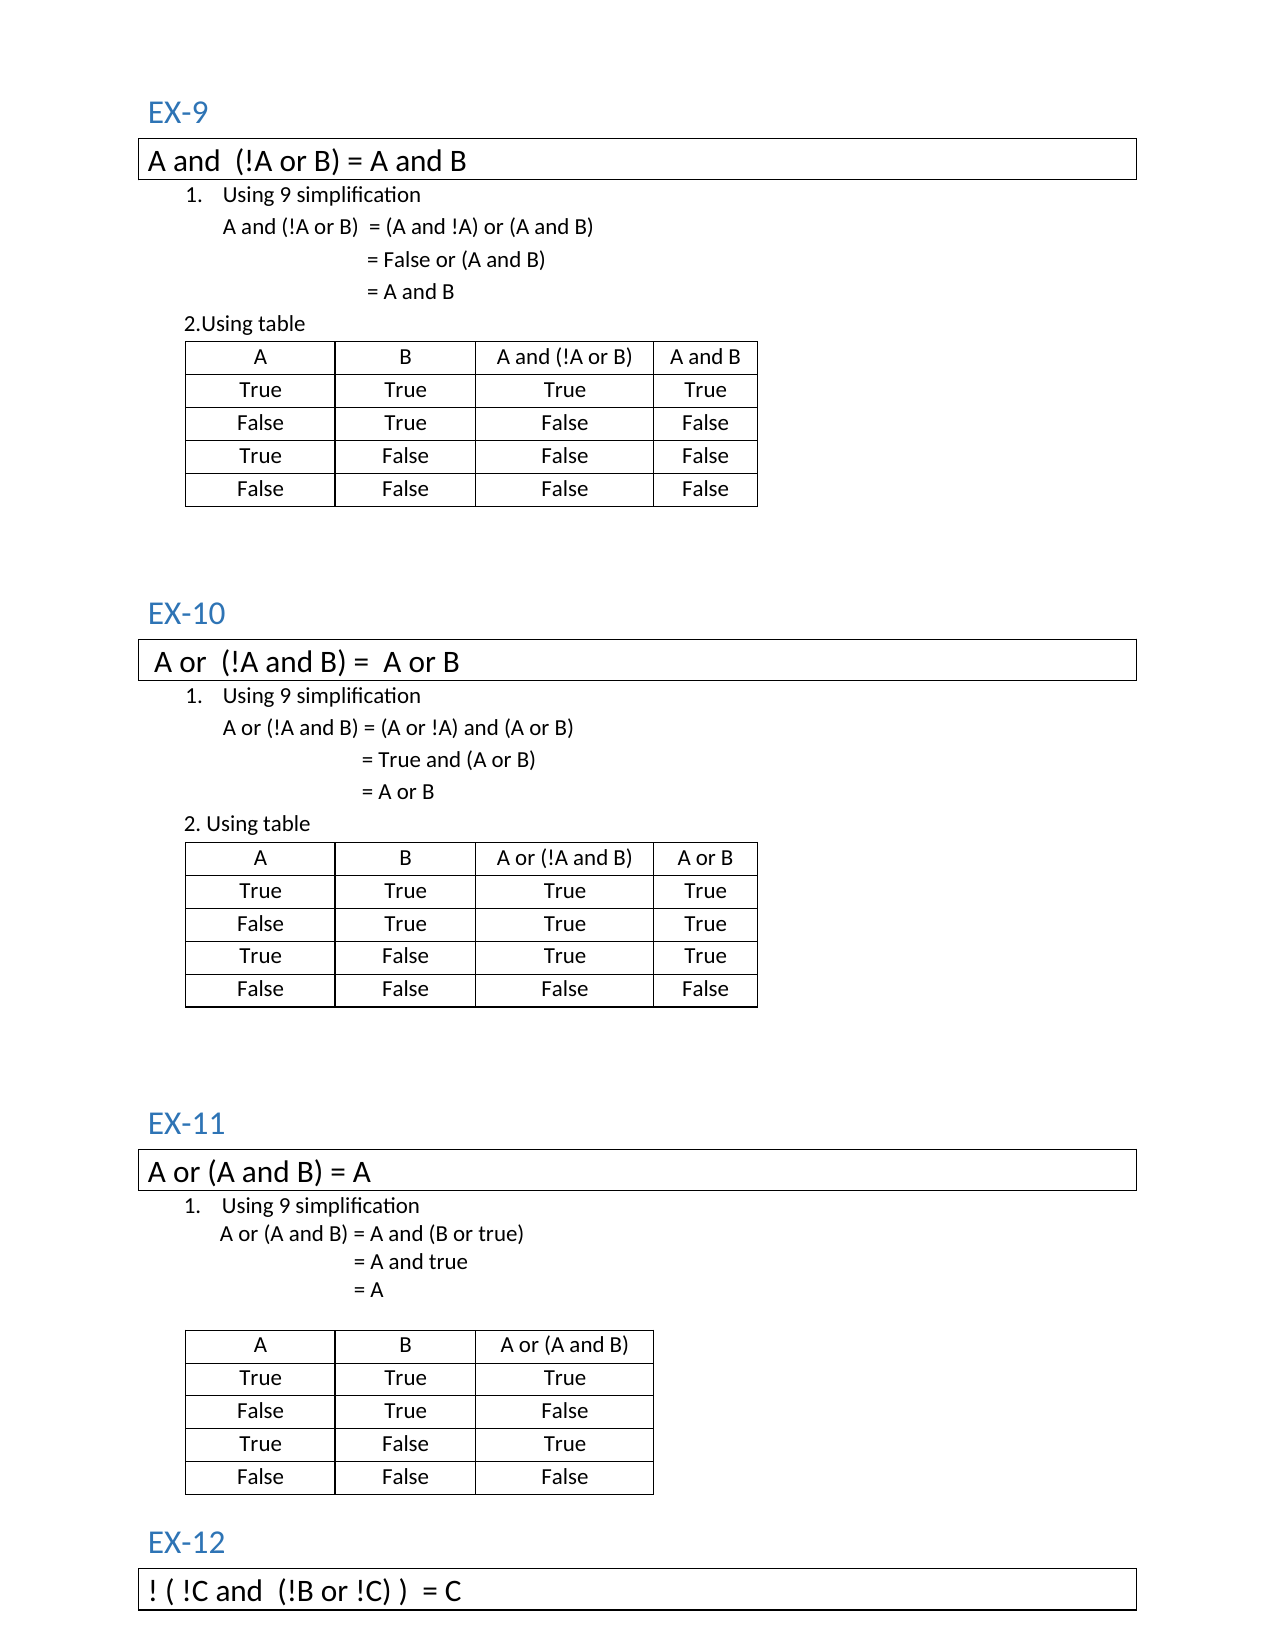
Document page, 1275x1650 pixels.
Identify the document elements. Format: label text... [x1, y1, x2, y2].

table_cell False [654, 474, 757, 506]
text EX-9 [148, 91, 1127, 132]
table_cell True [336, 909, 475, 941]
table_cell True [336, 1396, 475, 1428]
list Using 9 simplification [185, 681, 1127, 709]
list = True and (A or B) [223, 745, 1127, 773]
table_cell False [476, 1462, 653, 1494]
table_cell True [186, 441, 334, 473]
table_cell False [186, 1396, 334, 1428]
table_cell True [654, 909, 757, 941]
table_cell True [186, 942, 334, 973]
table_cell True [654, 942, 757, 973]
table_cell False [186, 975, 334, 1006]
text A or (A and B) = A [139, 1150, 1136, 1190]
table_cell False [186, 1462, 334, 1494]
table_cell False [476, 474, 653, 506]
table_cell False [186, 408, 334, 440]
table_cell False [654, 441, 757, 473]
table_cell False [476, 1396, 653, 1428]
table_cell True [336, 876, 475, 908]
list A and (!A or B) = (A and !A) or (A and B) [223, 212, 1127, 241]
table_header A and B [654, 342, 757, 374]
table_cell True [476, 942, 653, 973]
text = A [148, 1275, 1127, 1303]
table_cell True [476, 1429, 653, 1461]
text 1. Using 9 simplification [148, 1191, 1127, 1219]
table_cell True [186, 1364, 334, 1395]
table_cell False [186, 909, 334, 941]
table_cell False [336, 1462, 475, 1494]
list = False or (A and B) [223, 245, 1127, 273]
text ! ( !C and (!B or !C) ) = C [139, 1569, 1136, 1609]
list = A or B [223, 777, 1127, 805]
table_cell True [336, 1364, 475, 1395]
table_cell False [476, 441, 653, 473]
table_header A or (!A and B) [476, 843, 653, 875]
text A and (!A or B) = A and B [139, 139, 1136, 179]
table_header A [186, 843, 334, 875]
table_header B [336, 1331, 475, 1362]
list = A and B [223, 277, 1127, 305]
text A or (!A and B) = A or B [139, 640, 1136, 680]
table_cell False [336, 1429, 475, 1461]
text A or (A and B) = A and (B or true) [148, 1219, 1127, 1247]
table_cell False [654, 975, 757, 1006]
text = A and true [148, 1247, 1127, 1275]
table_cell True [336, 408, 475, 440]
table_cell False [654, 408, 757, 440]
text 2. Using table [148, 809, 1127, 838]
table_cell True [336, 375, 475, 407]
table_cell True [654, 876, 757, 908]
table_cell False [476, 408, 653, 440]
table_header A or B [654, 843, 757, 875]
table_header B [336, 342, 475, 374]
text EX-12 [148, 1521, 1127, 1562]
table_cell False [186, 474, 334, 506]
table_header B [336, 843, 475, 875]
table_cell True [654, 375, 757, 407]
table_cell False [336, 441, 475, 473]
table_header A [186, 1331, 334, 1362]
table_cell True [476, 876, 653, 908]
table_header A or (A and B) [476, 1331, 653, 1362]
table_cell False [336, 975, 475, 1006]
table_cell False [336, 474, 475, 506]
list A or (!A and B) = (A or !A) and (A or B) [223, 713, 1127, 741]
table_cell False [336, 942, 475, 973]
text EX-10 [148, 592, 1127, 632]
text 2.Using table [148, 309, 1127, 337]
table_cell True [476, 1364, 653, 1395]
table_cell True [186, 1429, 334, 1461]
table_cell True [476, 909, 653, 941]
text EX-11 [148, 1102, 1127, 1143]
table_cell True [186, 876, 334, 908]
list Using 9 simplification [185, 180, 1127, 208]
table_header A [186, 342, 334, 374]
table_header A and (!A or B) [476, 342, 653, 374]
table_cell True [186, 375, 334, 407]
table_cell True [476, 375, 653, 407]
table_cell False [476, 975, 653, 1006]
